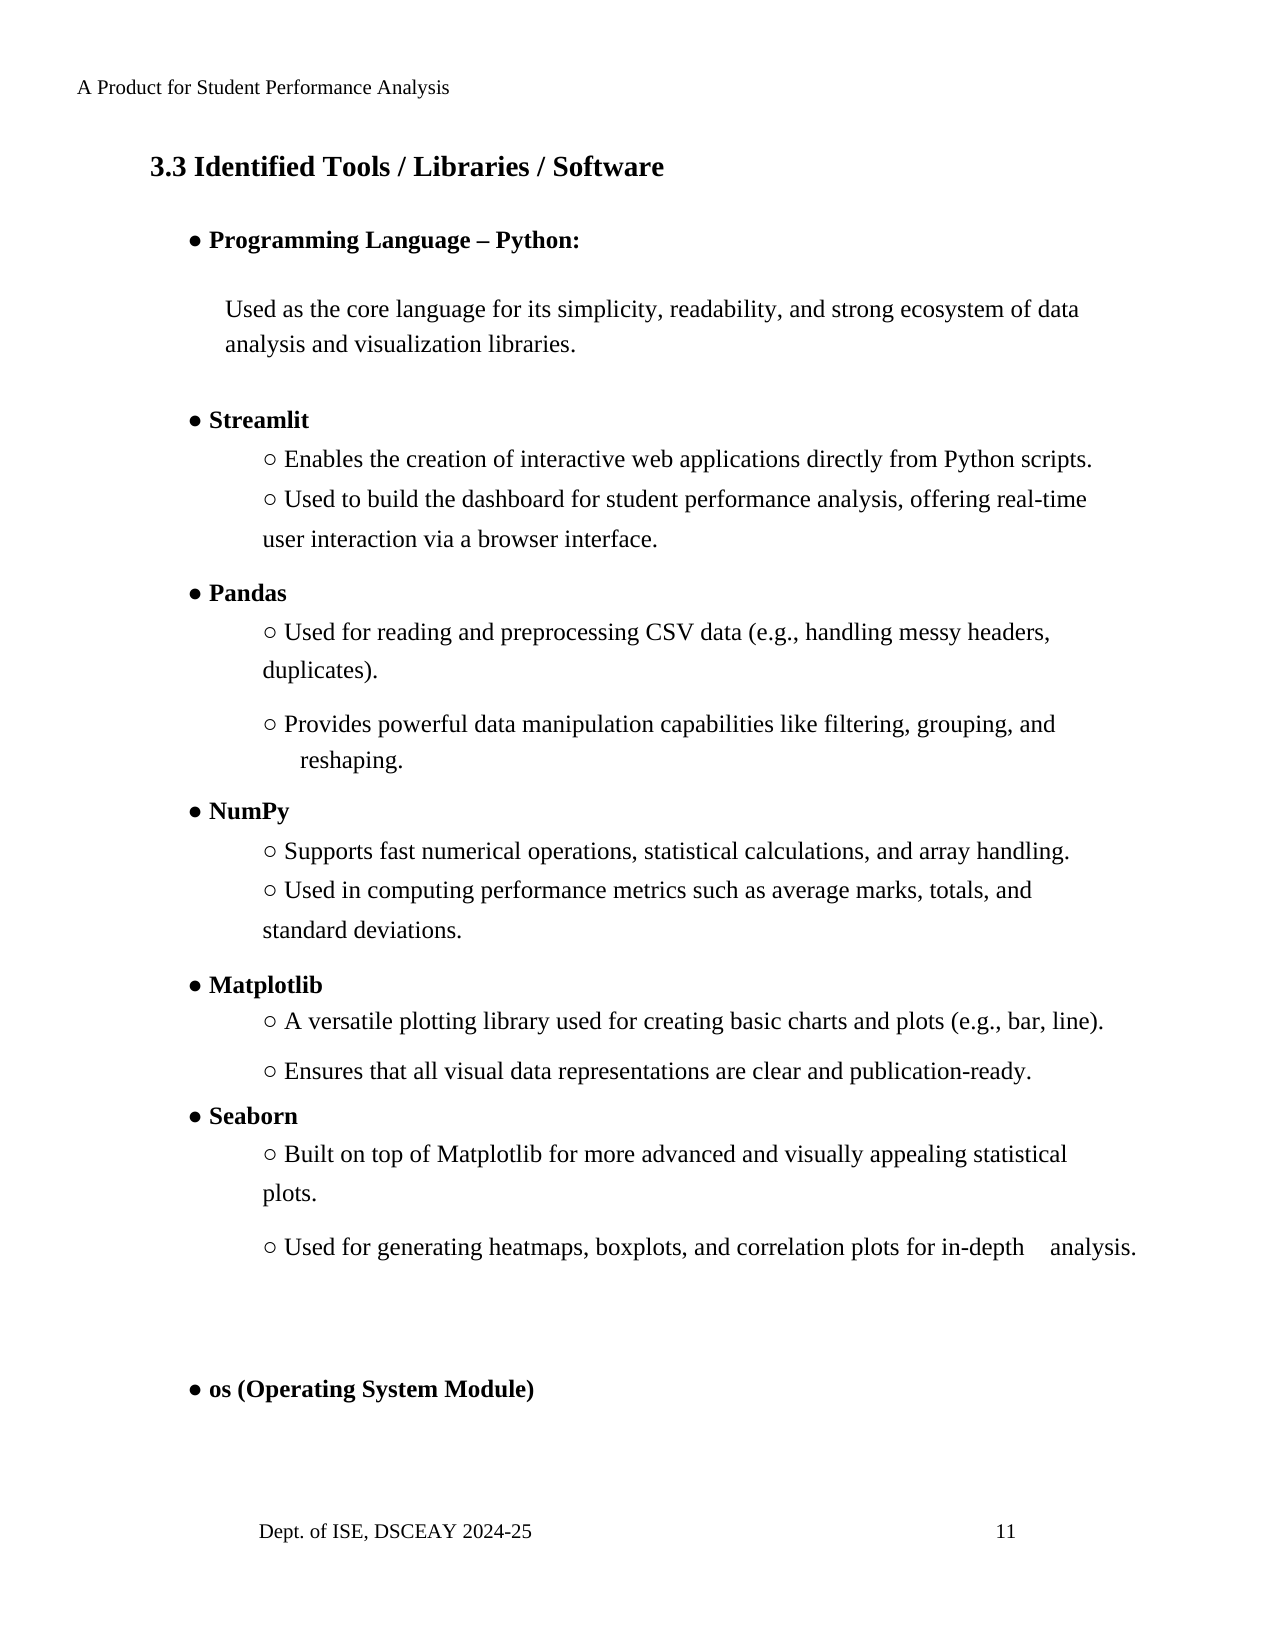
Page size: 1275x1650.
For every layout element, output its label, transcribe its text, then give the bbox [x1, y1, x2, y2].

text ●​ os (Operating System Module) [187, 1376, 1275, 1403]
text 3.3 Identified Tools / Libraries / Software [150, 151, 1275, 183]
text ○​ Provides powerful data manipulation capabilities like filtering, grouping, and reshaping. [262, 709, 1140, 774]
text ●​ NumPy ○​ Supports fast numerical operations, statistical calculations, and array handling. ○​ Used in computing performance metrics such as average marks, totals, and standard deviations. [187, 796, 1140, 944]
text ●​ Pandas ○​ Used for reading and preprocessing CSV data (e.g., handling messy headers, duplicates). [187, 578, 1140, 684]
text ●​ Streamlit ○​ Enables the creation of interactive web applications directly from Python scripts. ○​ Used to build the dashboard for student performance analysis, offering real-time user interaction via a browser interface. [187, 404, 1140, 553]
text ○​ Used for generating heatmaps, boxplots, and correlation plots for in-depth analysis. [262, 1231, 1140, 1260]
text A Product for Student Performance Analysis [77, 76, 1275, 99]
text ●​ Programming Language – Python: [187, 226, 1275, 254]
text ●​ Matplotlib ○​ A versatile plotting library used for creating basic charts and plots (e.g., bar, line). [187, 970, 1140, 1035]
text ●​ Seaborn ○​ Built on top of Matplotlib for more advanced and visually appealing statistical plots. [187, 1101, 1140, 1207]
text ○​ Ensures that all visual data representations are clear and publication-ready. [262, 1057, 1275, 1085]
text Used as the core language for its simplicity, readability, and strong ecosystem of data analysis and visualization libraries. [225, 294, 1140, 358]
text Dept. of ISE, DSCEAY 2024-25 11 [0, 1520, 1275, 1543]
